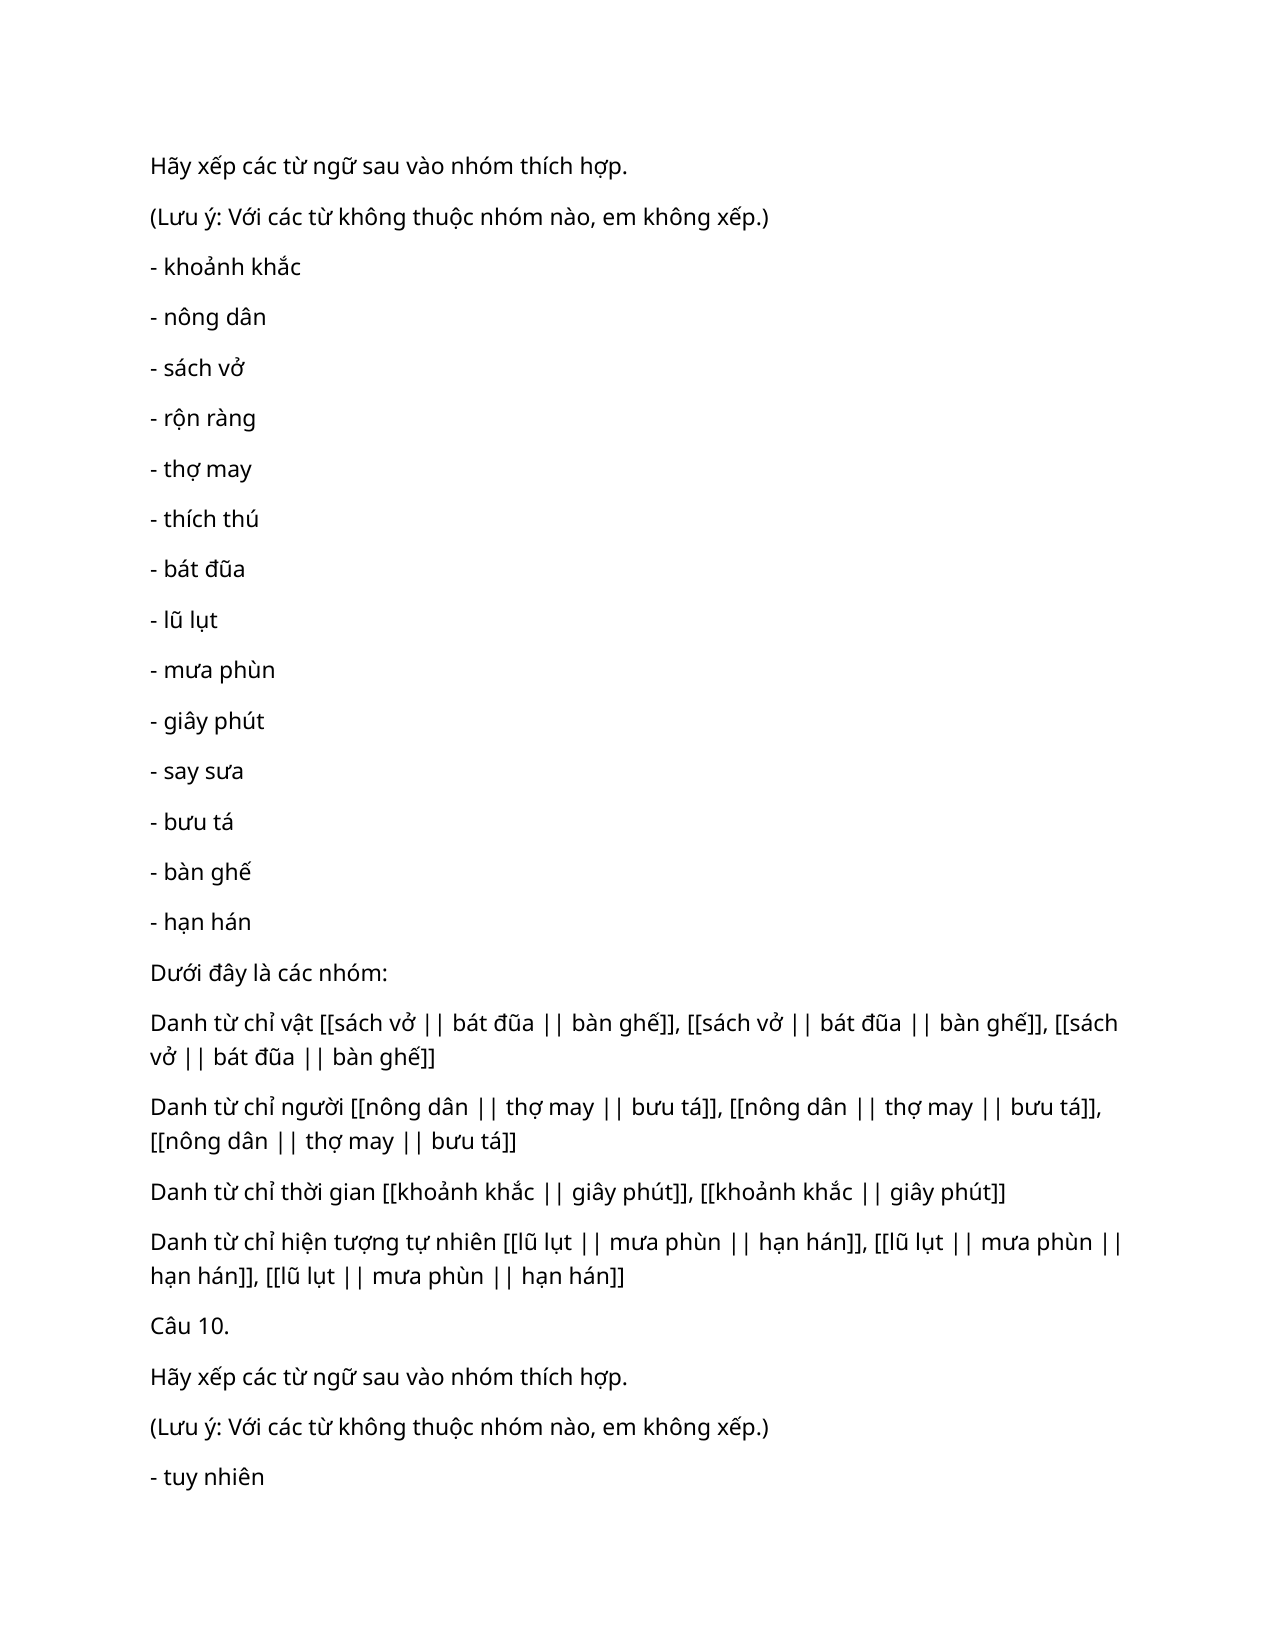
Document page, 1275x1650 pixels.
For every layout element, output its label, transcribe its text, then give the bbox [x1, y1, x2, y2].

text - sách vở [150, 352, 1125, 383]
text - giây phút [150, 704, 1125, 736]
text Hãy xếp các từ ngữ sau vào nhóm thích hợp. [150, 150, 1125, 181]
text - khoảnh khắc [150, 251, 1125, 282]
text - mưa phùn [150, 654, 1125, 685]
text Hãy xếp các từ ngữ sau vào nhóm thích hợp. [150, 1360, 1125, 1392]
text - lũ lụt [150, 604, 1125, 635]
text (Lưu ý: Với các từ không thuộc nhóm nào, em không xếp.) [150, 200, 1125, 232]
text - bàn ghế [150, 856, 1125, 887]
text Dưới đây là các nhóm: [150, 957, 1125, 988]
text - bưu tá [150, 805, 1125, 837]
text - bát đũa [150, 553, 1125, 584]
text (Lưu ý: Với các từ không thuộc nhóm nào, em không xếp.) [150, 1411, 1125, 1442]
text - hạn hán [150, 906, 1125, 937]
text Danh từ chỉ vật [[sách vở || bát đũa || bàn ghế]], [[sách vở || bát đũa || bàn ghế]], [[sách vở || bát đũa || bàn ghế]] [150, 1007, 1125, 1072]
text Danh từ chỉ hiện tượng tự nhiên [[lũ lụt || mưa phùn || hạn hán]], [[lũ lụt || mưa phùn || hạn hán]], [[lũ lụt || mưa phùn || hạn hán]] [150, 1226, 1125, 1291]
text - rộn ràng [150, 402, 1125, 433]
text Danh từ chỉ thời gian [[khoảnh khắc || giây phút]], [[khoảnh khắc || giây phút]] [150, 1175, 1125, 1207]
text Câu 10. [150, 1310, 1125, 1341]
text - nông dân [150, 301, 1125, 332]
text Danh từ chỉ người [[nông dân || thợ may || bưu tá]], [[nông dân || thợ may || bưu tá]], [[nông dân || thợ may || bưu tá]] [150, 1091, 1125, 1156]
text - tuy nhiên [150, 1461, 1125, 1492]
text - say sưa [150, 755, 1125, 786]
text - thích thú [150, 503, 1125, 534]
text - thợ may [150, 452, 1125, 484]
